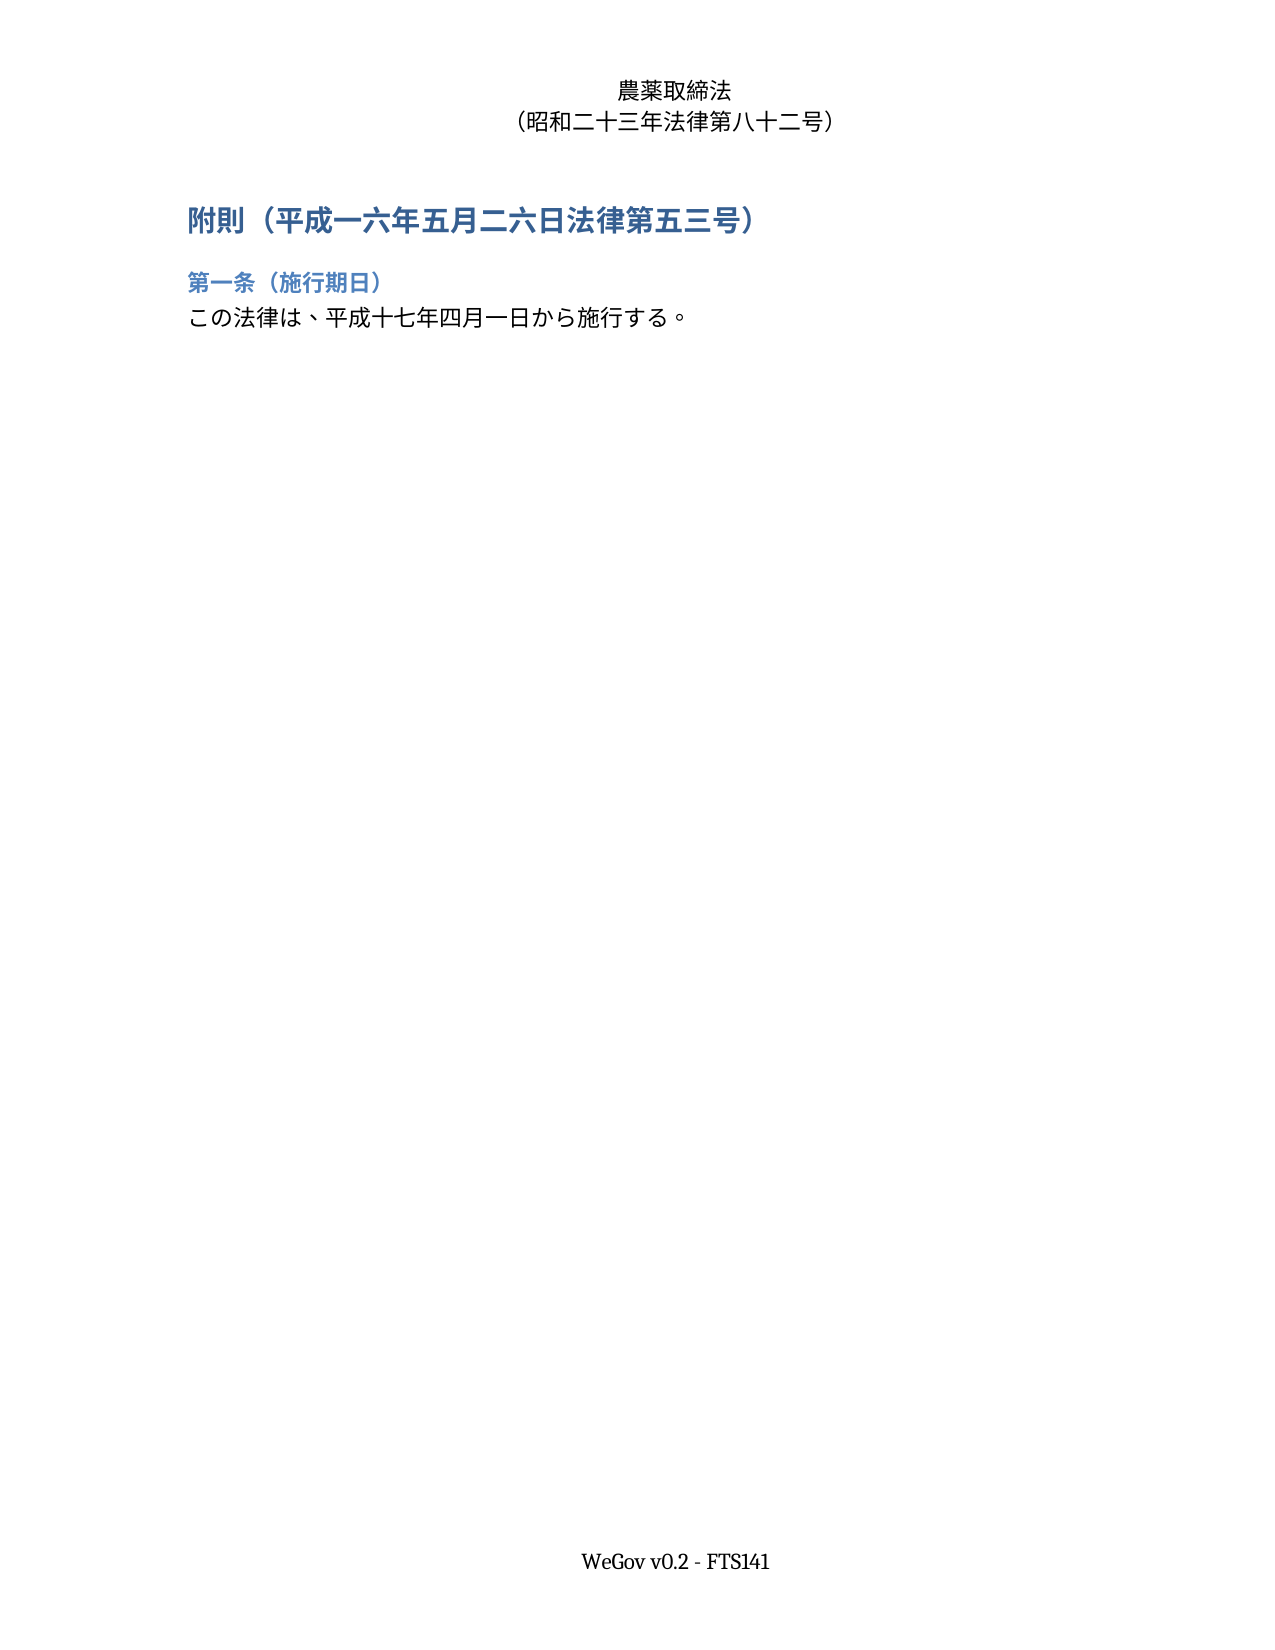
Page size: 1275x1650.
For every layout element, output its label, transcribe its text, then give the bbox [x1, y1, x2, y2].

subtitle 附則（平成一六年五月二六日法律第五三号） [187, 200, 1087, 240]
subtitle 第一条（施行期日） [187, 266, 1087, 298]
text この法律は、平成十七年四月一日から施行する。 [187, 302, 1087, 334]
